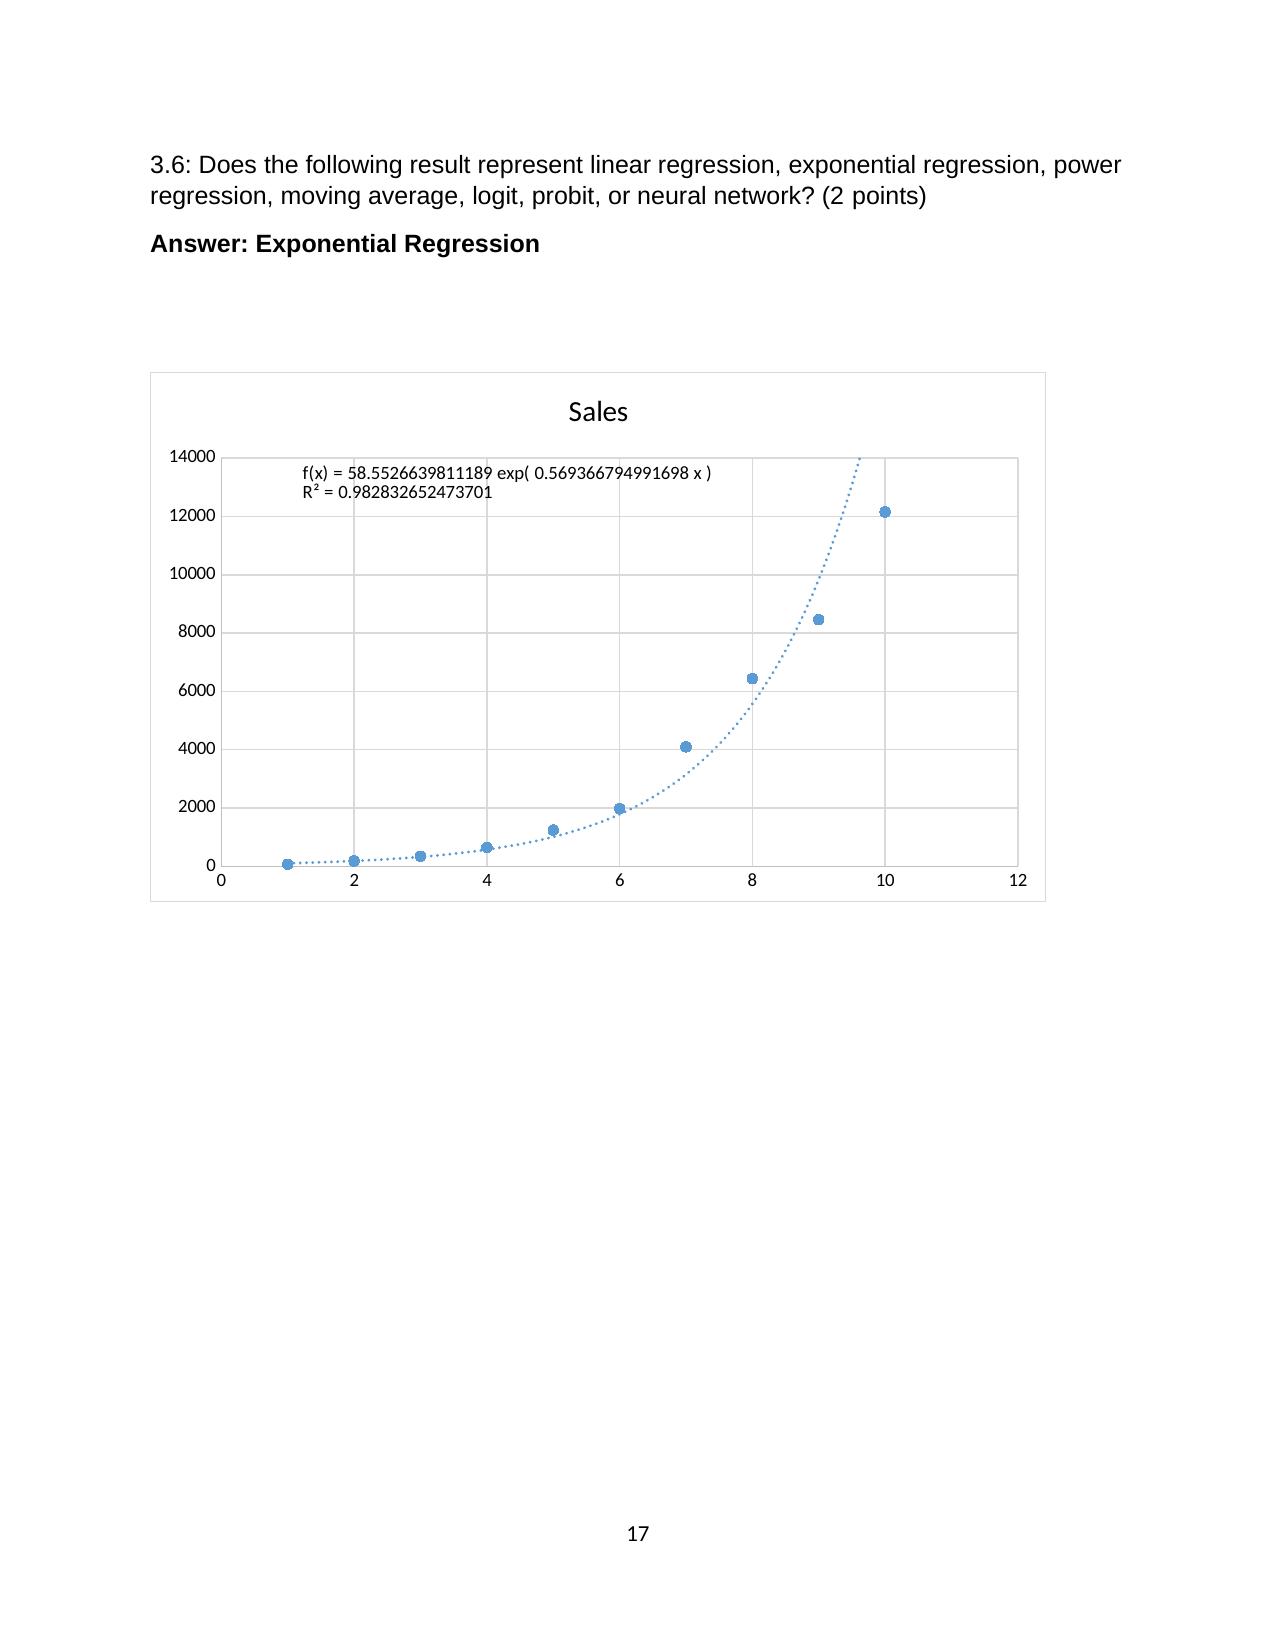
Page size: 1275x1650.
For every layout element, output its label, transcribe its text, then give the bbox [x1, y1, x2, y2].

text Answer: Exponential Regression [150, 229, 1125, 257]
text 3.6: Does the following result represent linear regression, exponential regression, power regression, moving average, logit, probit, or neural network? (2 points) [150, 150, 1125, 210]
